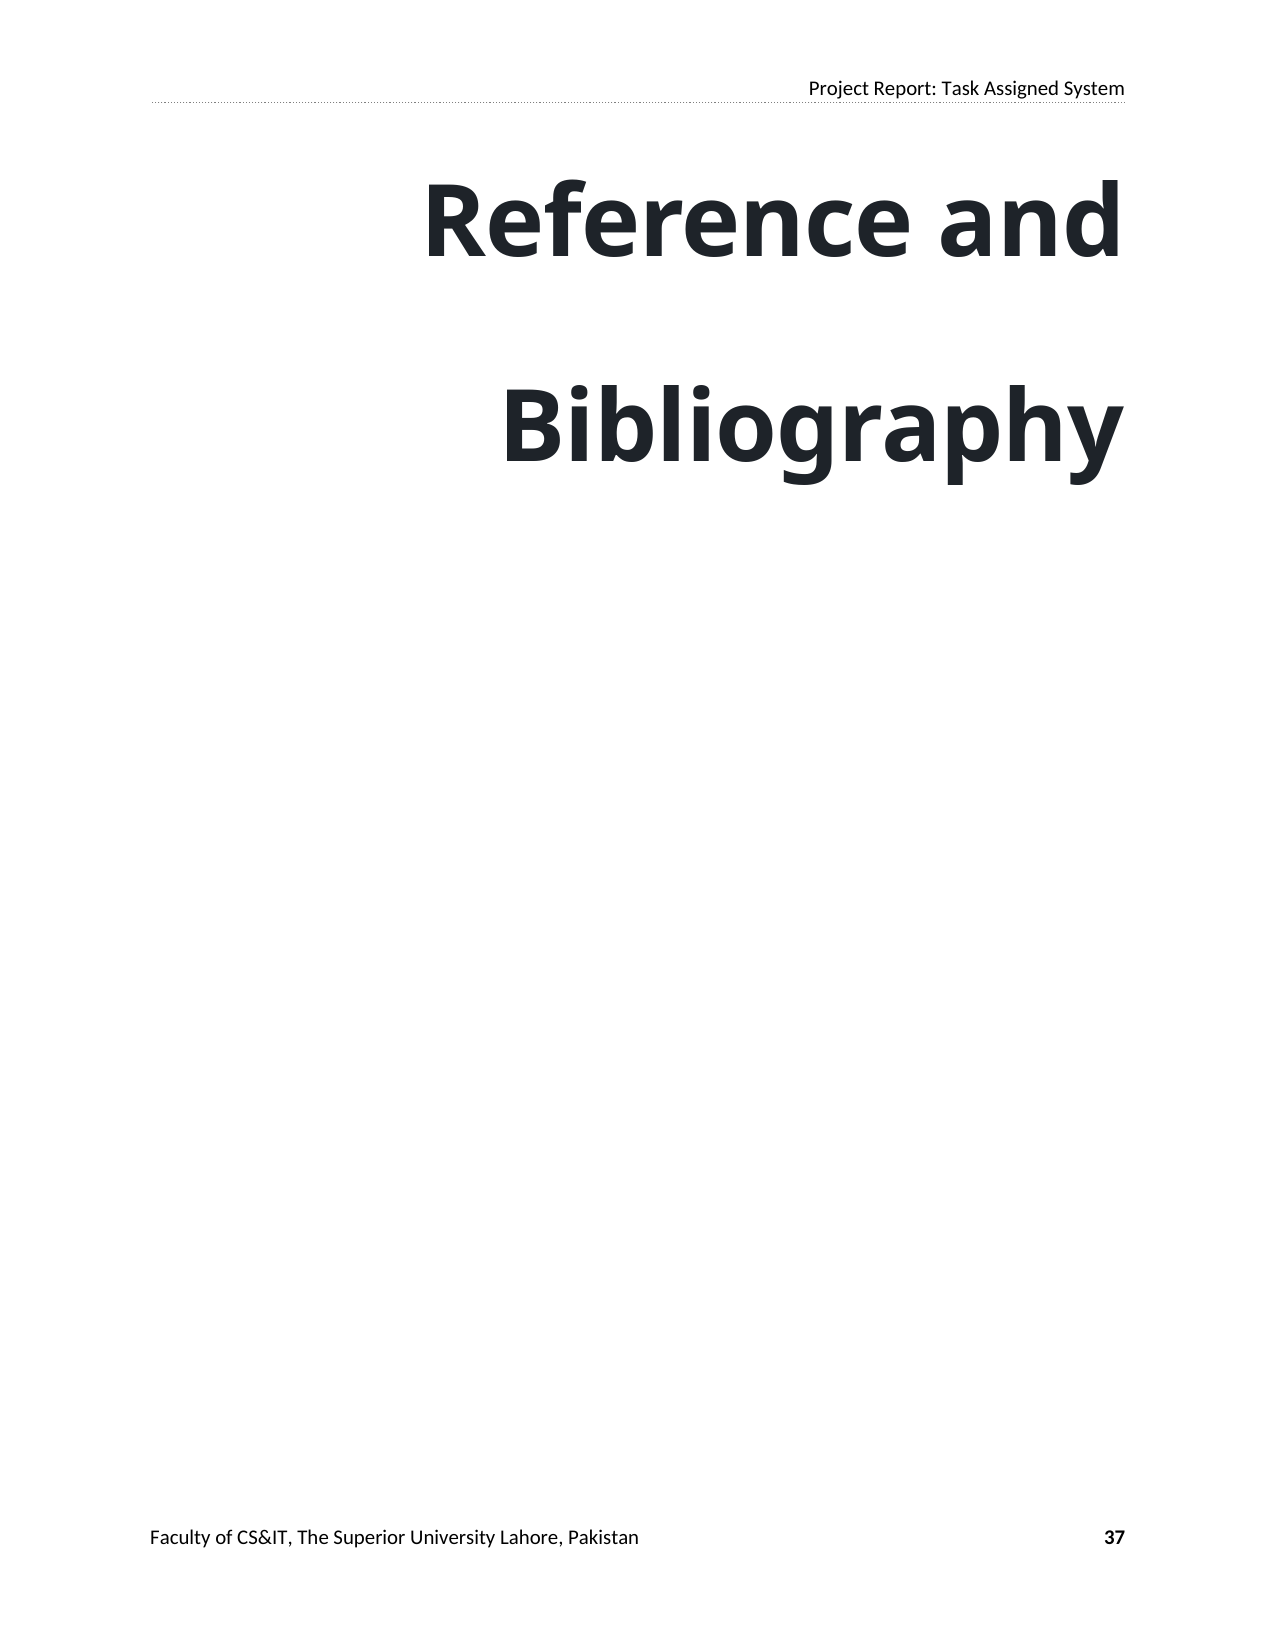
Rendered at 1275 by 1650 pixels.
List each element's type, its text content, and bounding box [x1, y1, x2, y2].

title Reference and Bibliography [150, 150, 1125, 491]
